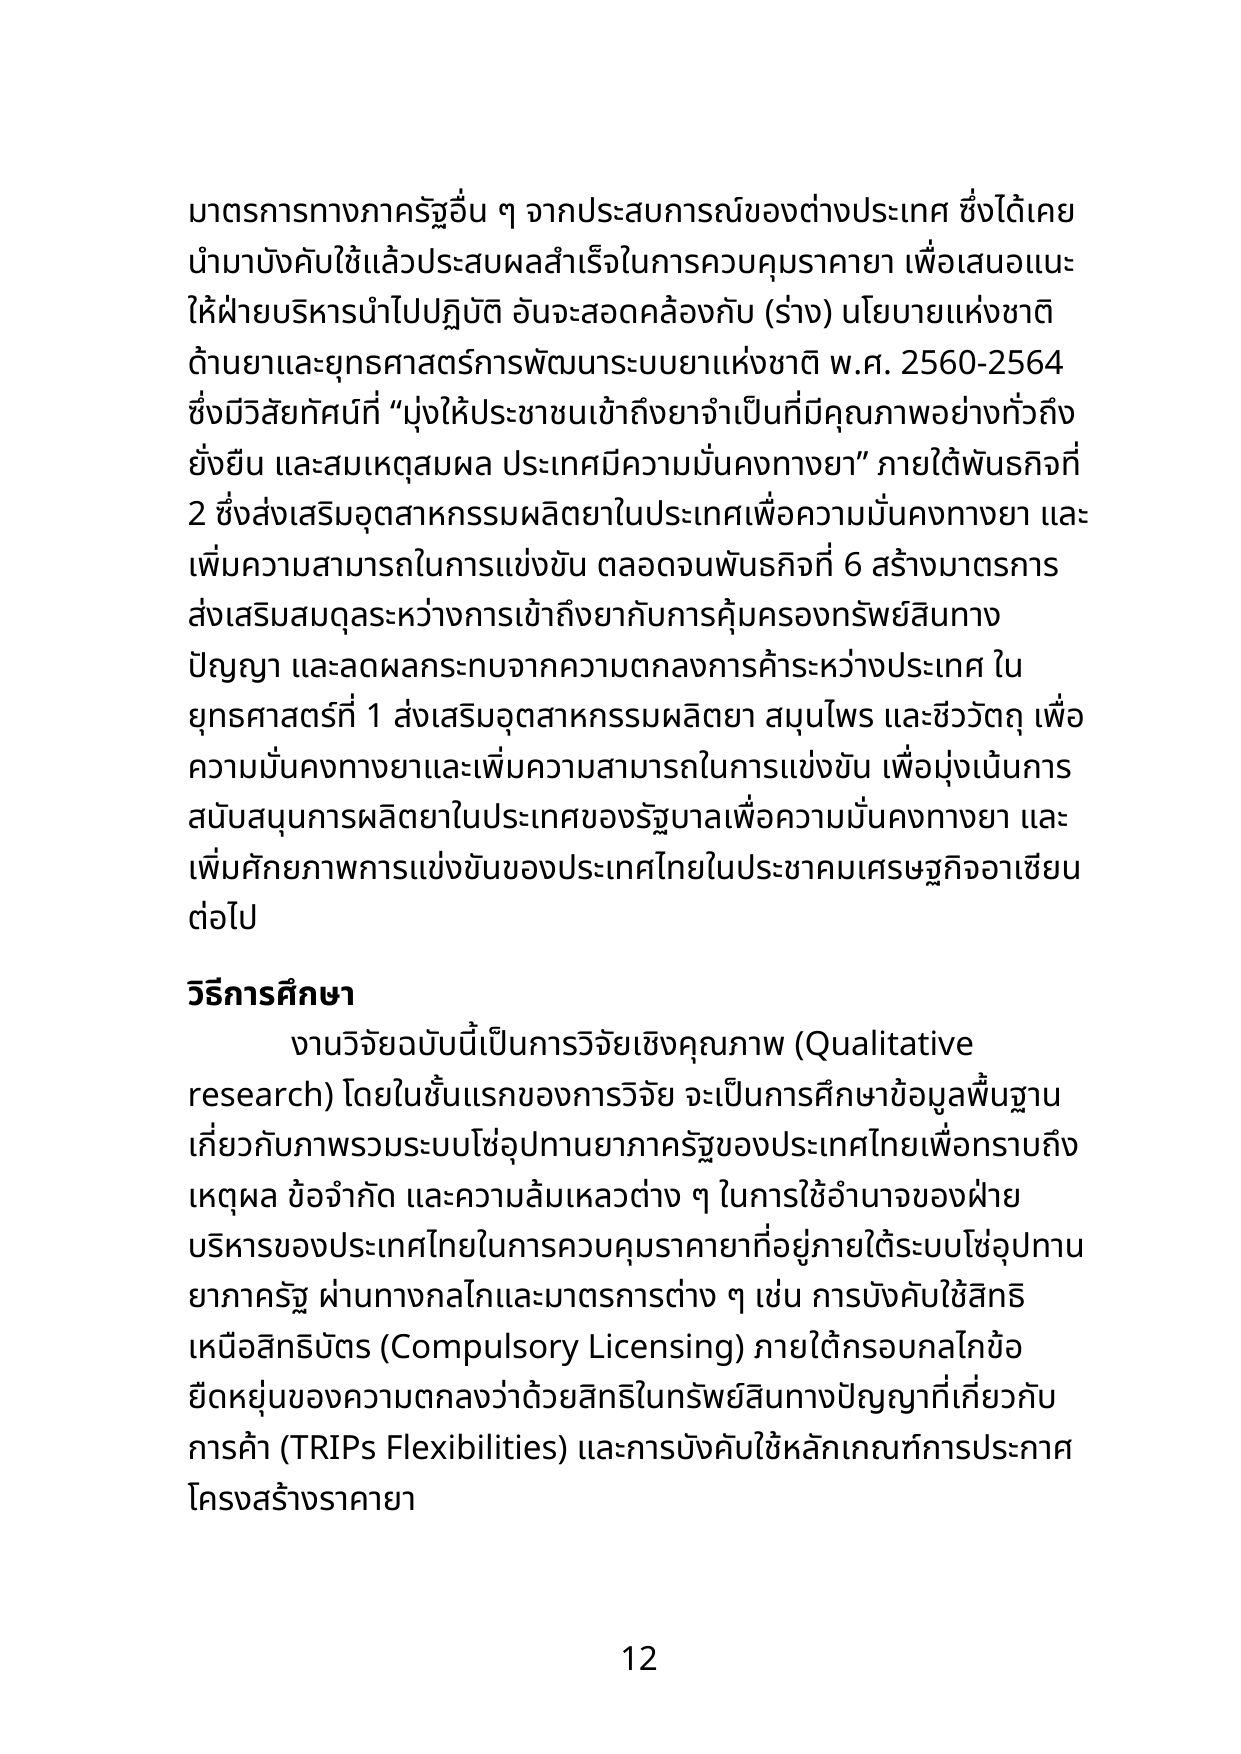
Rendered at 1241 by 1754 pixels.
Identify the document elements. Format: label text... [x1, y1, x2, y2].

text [187, 187, 1090, 944]
text งานวิจัยฉบับนี้เป็นการวิจัยเชิงคุณภาพ (Qualitative research) โดยในชั้นแรกของการวิจัย จะเป็นการศึกษาข้อมูลพื้นฐานเกี่ยวกับภาพรวมระบบโซ่อุปทานยาภาครัฐของประเทศไทยเพื่อทราบถึงเหตุผล ข้อจำกัด และความล้มเหลวต่าง ๆ ในการใช้อำนาจของฝ่ายบริหารของประเทศไทยในการควบคุมราคายาที่อยู่ภายใต้ระบบโซ่อุปทานยาภาครัฐ ผ่านทางกลไกและมาตรการต่าง ๆ เช่น การบังคับใช้สิทธิเหนือสิทธิบัตร (Compulsory Licensing) ภายใต้กรอบกลไกข้อยืดหยุ่นของความตกลงว่าด้วยสิทธิในทรัพย์สินทางปัญญาที่เกี่ยวกับการค้า (TRIPs Flexibilities) และการบังคับใช้หลักเกณฑ์การประกาศโครงสร้างราคายา [187, 1020, 1090, 1525]
text วิธีการศึกษา [187, 969, 1090, 1020]
